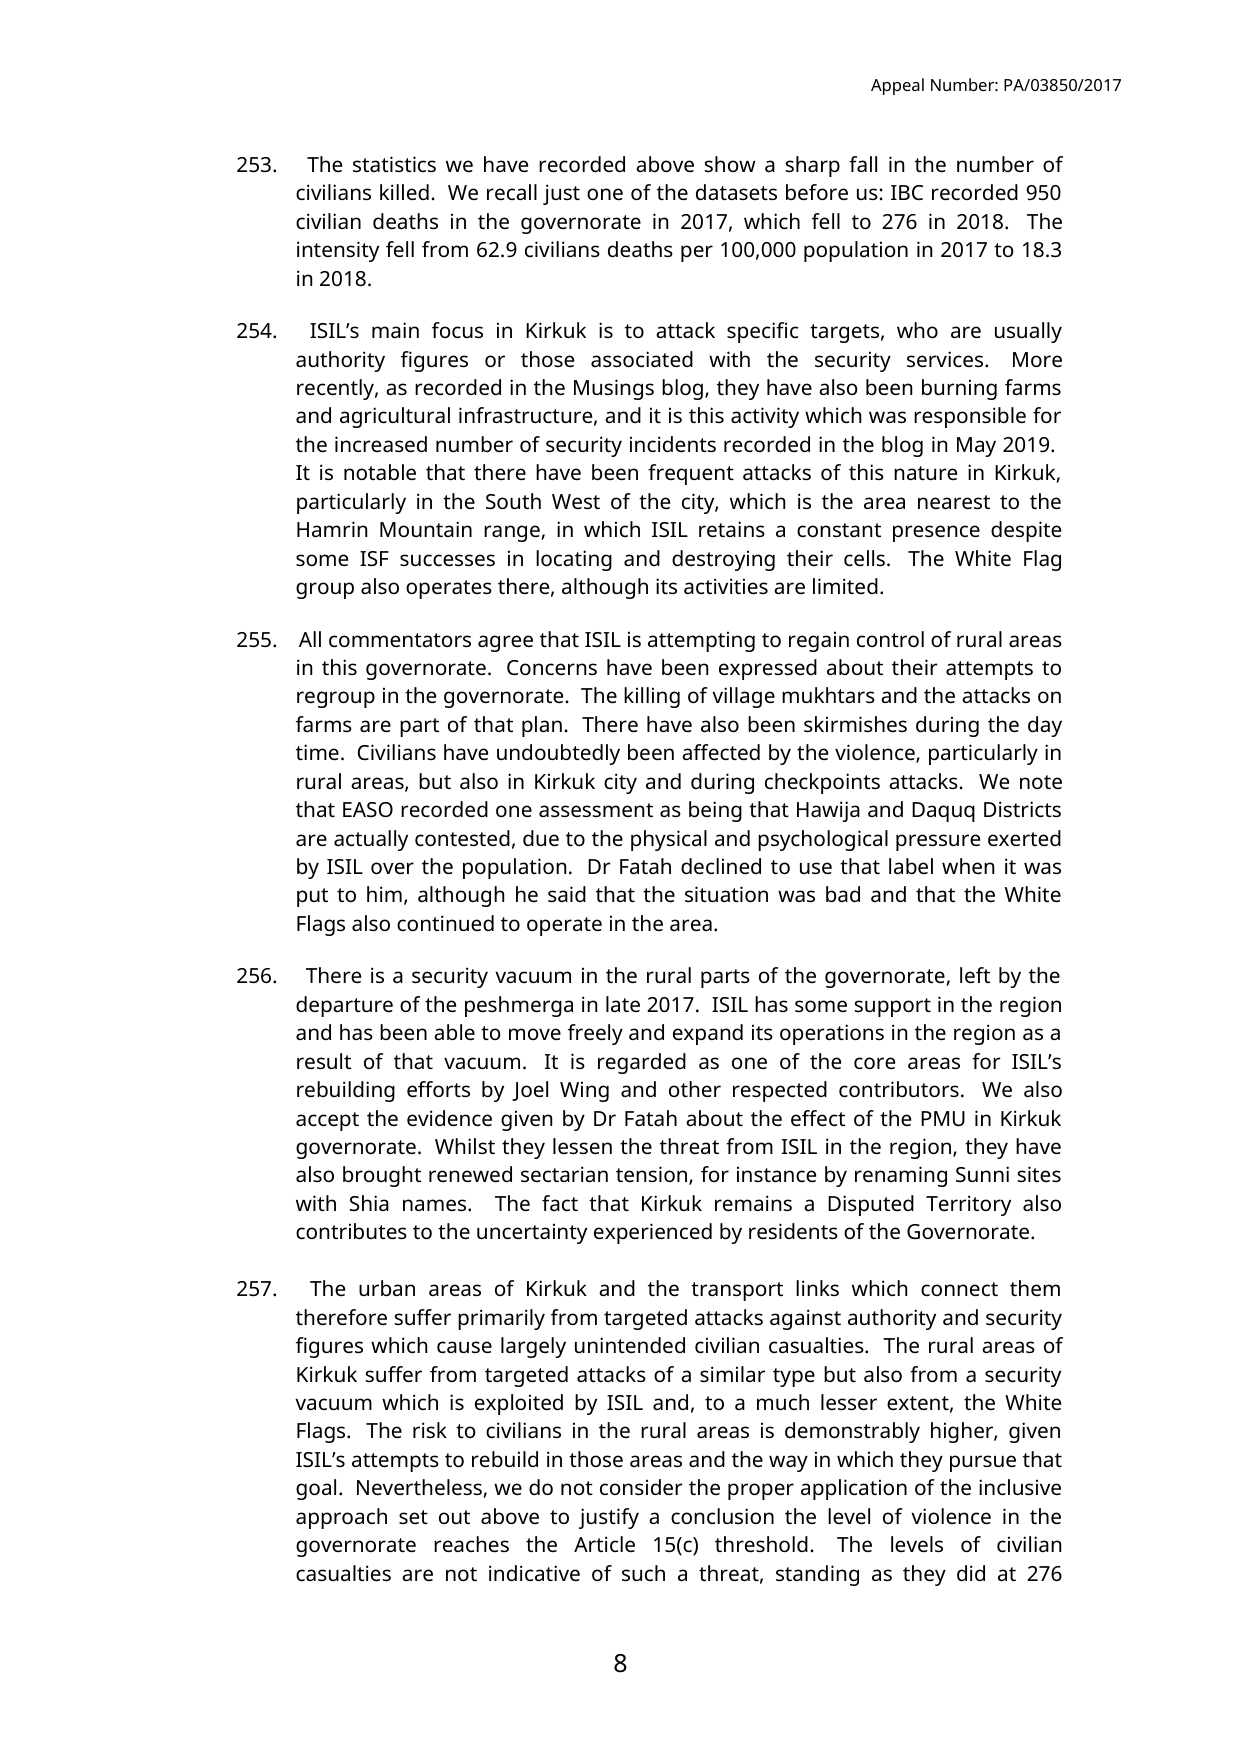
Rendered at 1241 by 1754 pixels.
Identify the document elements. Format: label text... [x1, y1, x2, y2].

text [236, 1274, 1063, 1587]
text 255. All commentators agree that ISIL is attempting to regain control of rural areas in this governorate. Concerns have been expressed about their attempts to regroup in the governorate. The killing of village mukhtars and the attacks on farms are part of that plan. There have also been skirmishes during the day time. Civilians have undoubtedly been affected by the violence, particularly in rural areas, but also in Kirkuk city and during checkpoints attacks. We note that EASO recorded one assessment as being that Hawija and Daquq Districts are actually contested, due to the physical and psychological pressure exerted by ISIL over the population. Dr Fatah declined to use that label when it was put to him, although he said that the situation was bad and that the White Flags also continued to operate in the area. [236, 625, 1063, 937]
text 254. ISIL’s main focus in Kirkuk is to attack specific targets, who are usually authority figures or those associated with the security services. More recently, as recorded in the Musings blog, they have also been burning farms and agricultural infrastructure, and it is this activity which was responsible for the increased number of security incidents recorded in the blog in May 2019. It is notable that there have been frequent attacks of this nature in Kirkuk, particularly in the South West of the city, which is the area nearest to the Hamrin Mountain range, in which ISIL retains a constant presence despite some ISF successes in locating and destroying their cells. The White Flag group also operates there, although its activities are limited. [236, 316, 1063, 601]
text 253. The statistics we have recorded above show a sharp fall in the number of civilians killed. We recall just one of the datasets before us: IBC recorded 950 civilian deaths in the governorate in 2017, which fell to 276 in 2018. The intensity fell from 62.9 civilians deaths per 100,000 population in 2017 to 18.3 in 2018. [236, 150, 1063, 292]
text 256. There is a security vacuum in the rural parts of the governorate, left by the departure of the peshmerga in late 2017. ISIL has some support in the region and has been able to move freely and expand its operations in the region as a result of that vacuum. It is regarded as one of the core areas for ISIL’s rebuilding efforts by Joel Wing and other respected contributors. We also accept the evidence given by Dr Fatah about the effect of the PMU in Kirkuk governorate. Whilst they lessen the threat from ISIL in the region, they have also brought renewed sectarian tension, for instance by renaming Sunni sites with Shia names. The fact that Kirkuk remains a Disputed Territory also contributes to the uncertainty experienced by residents of the Governorate. [236, 962, 1063, 1246]
